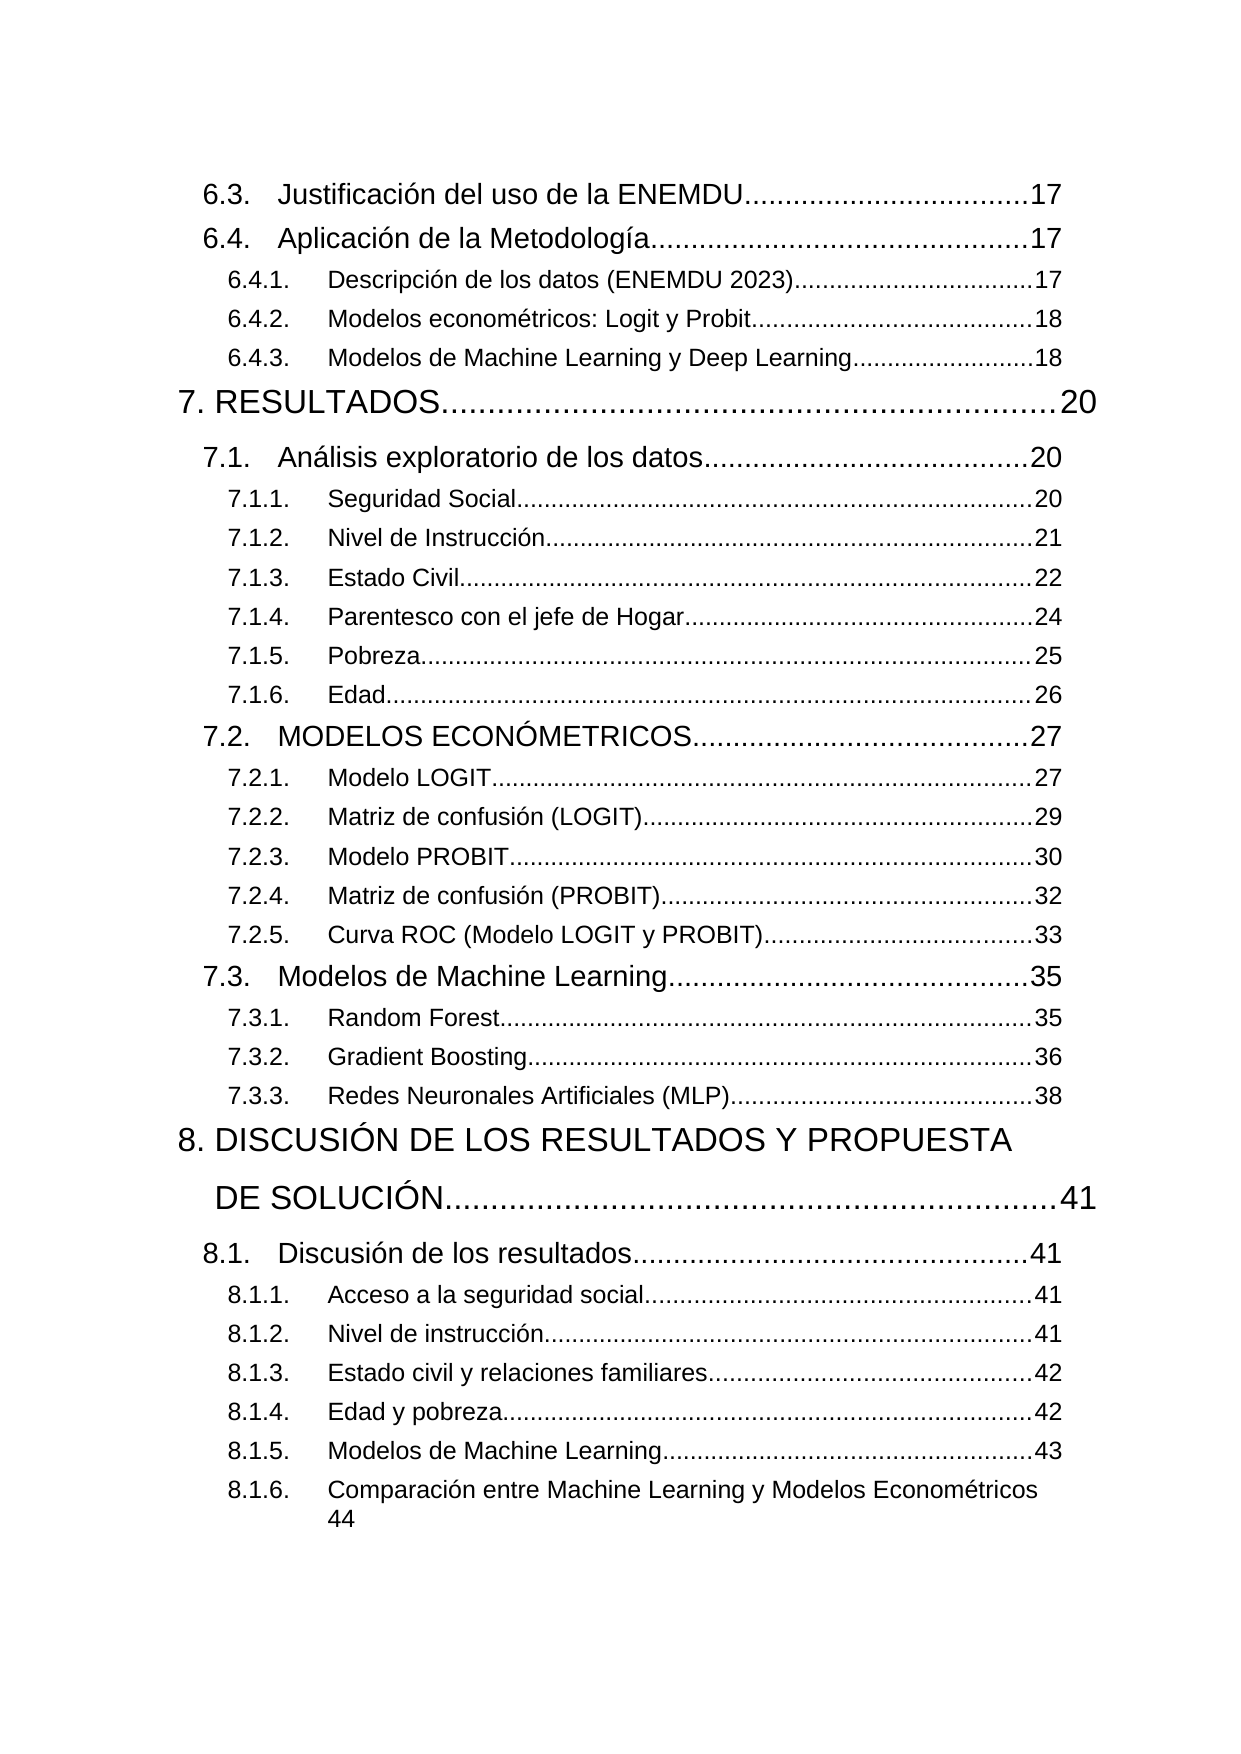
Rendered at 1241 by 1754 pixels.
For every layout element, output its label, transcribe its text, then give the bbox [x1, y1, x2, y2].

text 8.1.2. Nivel de instrucción 41 [227, 1319, 1063, 1347]
text 6.4.2. Modelos econométricos: Logit y Probit 18 [227, 304, 1063, 333]
text 8.1.4. Edad y pobreza 42 [227, 1397, 1063, 1426]
text 7.1.6. Edad 26 [227, 680, 1063, 709]
text 8.1.5. Modelos de Machine Learning 43 [227, 1436, 1063, 1465]
text 7.1.1. Seguridad Social 20 [227, 484, 1063, 513]
text 7.1.3. Estado Civil 22 [227, 562, 1063, 591]
text 6.4. Aplicación de la Metodología 17 [202, 221, 1063, 255]
text 8.1.1. Acceso a la seguridad social 41 [227, 1279, 1063, 1308]
text 7.2.4. Matriz de confusión (PROBIT) 32 [227, 881, 1063, 909]
text 7.2.3. Modelo PROBIT 30 [227, 841, 1063, 870]
text 7.2.1. Modelo LOGIT 27 [227, 763, 1063, 792]
text 7.2.2. Matriz de confusión (LOGIT) 29 [227, 802, 1063, 831]
text 7.3. Modelos de Machine Learning 35 [202, 959, 1063, 992]
text 7.3.1. Random Forest 35 [227, 1003, 1063, 1032]
text 6.4.1. Descripción de los datos (ENEMDU 2023) 17 [227, 265, 1063, 294]
text 7.1.2. Nivel de Instrucción 21 [227, 523, 1063, 552]
text 7.3.3. Redes Neuronales Artificiales (MLP) 38 [227, 1081, 1063, 1110]
text 6.4.3. Modelos de Machine Learning y Deep Learning 18 [227, 343, 1063, 372]
text 7.1. Análisis exploratorio de los datos 20 [202, 440, 1063, 474]
text 6.3. Justificación del uso de la ENEMDU 17 [202, 177, 1063, 211]
text 8.1.6. Comparación entre Machine Learning y Modelos Econométricos 44 [227, 1475, 1063, 1533]
text 7.2. MODELOS ECONÓMETRICOS 27 [202, 719, 1063, 753]
text 7.1.4. Parentesco con el jefe de Hogar 24 [227, 602, 1063, 630]
text 8.1.3. Estado civil y relaciones familiares 42 [227, 1358, 1063, 1387]
text 8.1. Discusión de los resultados 41 [202, 1236, 1063, 1269]
text 7.3.2. Gradient Boosting 36 [227, 1042, 1063, 1071]
text 7.2.5. Curva ROC (Modelo LOGIT y PROBIT) 33 [227, 920, 1063, 948]
text 7.1.5. Pobreza 25 [227, 641, 1063, 669]
list 7. RESULTADOS 20 [177, 383, 1063, 421]
list 8. DISCUSIÓN DE LOS RESULTADOS Y PROPUESTA DE SOLUCIÓN 41 [177, 1120, 1063, 1216]
